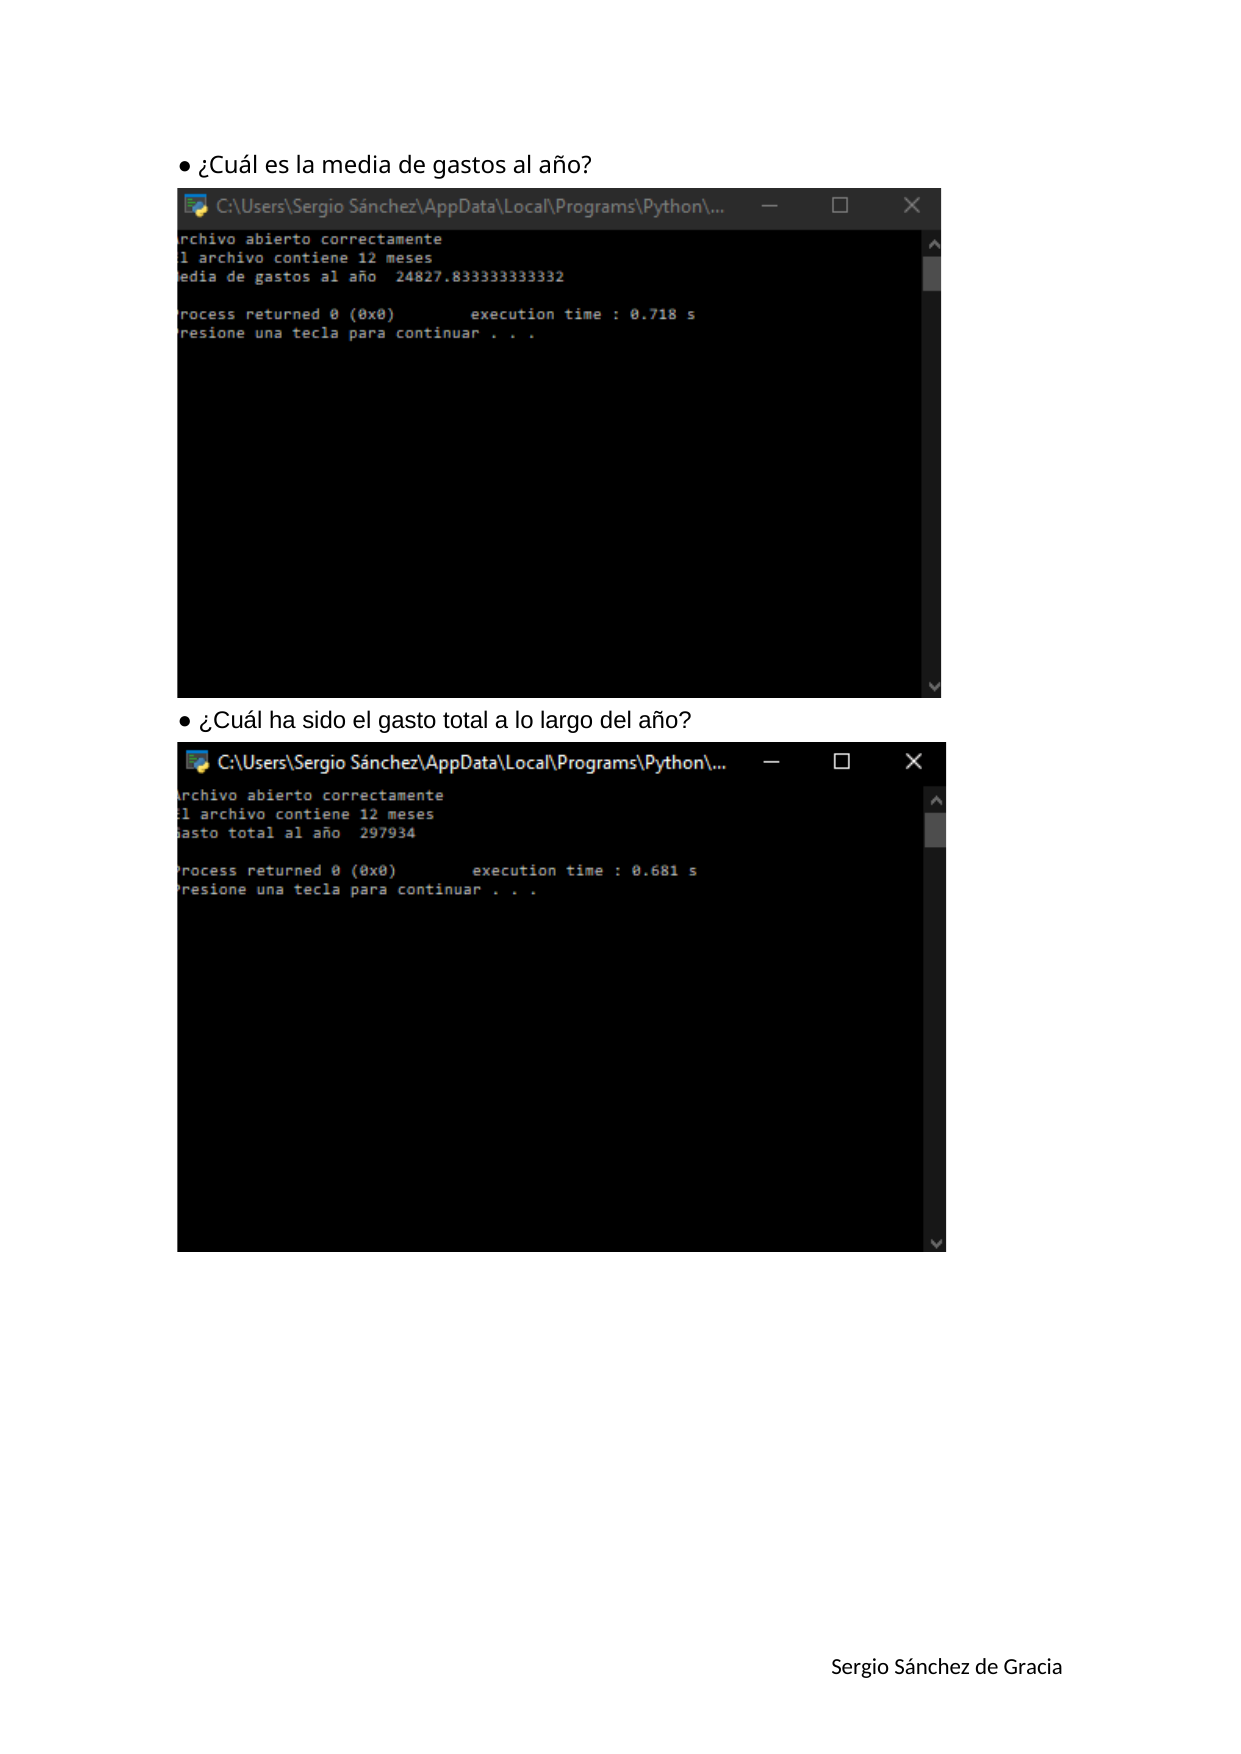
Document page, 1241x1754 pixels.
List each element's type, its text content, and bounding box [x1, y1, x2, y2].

picture [177, 742, 947, 1252]
text ● ¿Cuál es la media de gastos al año? [177, 148, 1063, 180]
text ● ¿Cuál ha sido el gasto total a lo largo del año? [177, 706, 1063, 734]
picture [177, 188, 942, 698]
